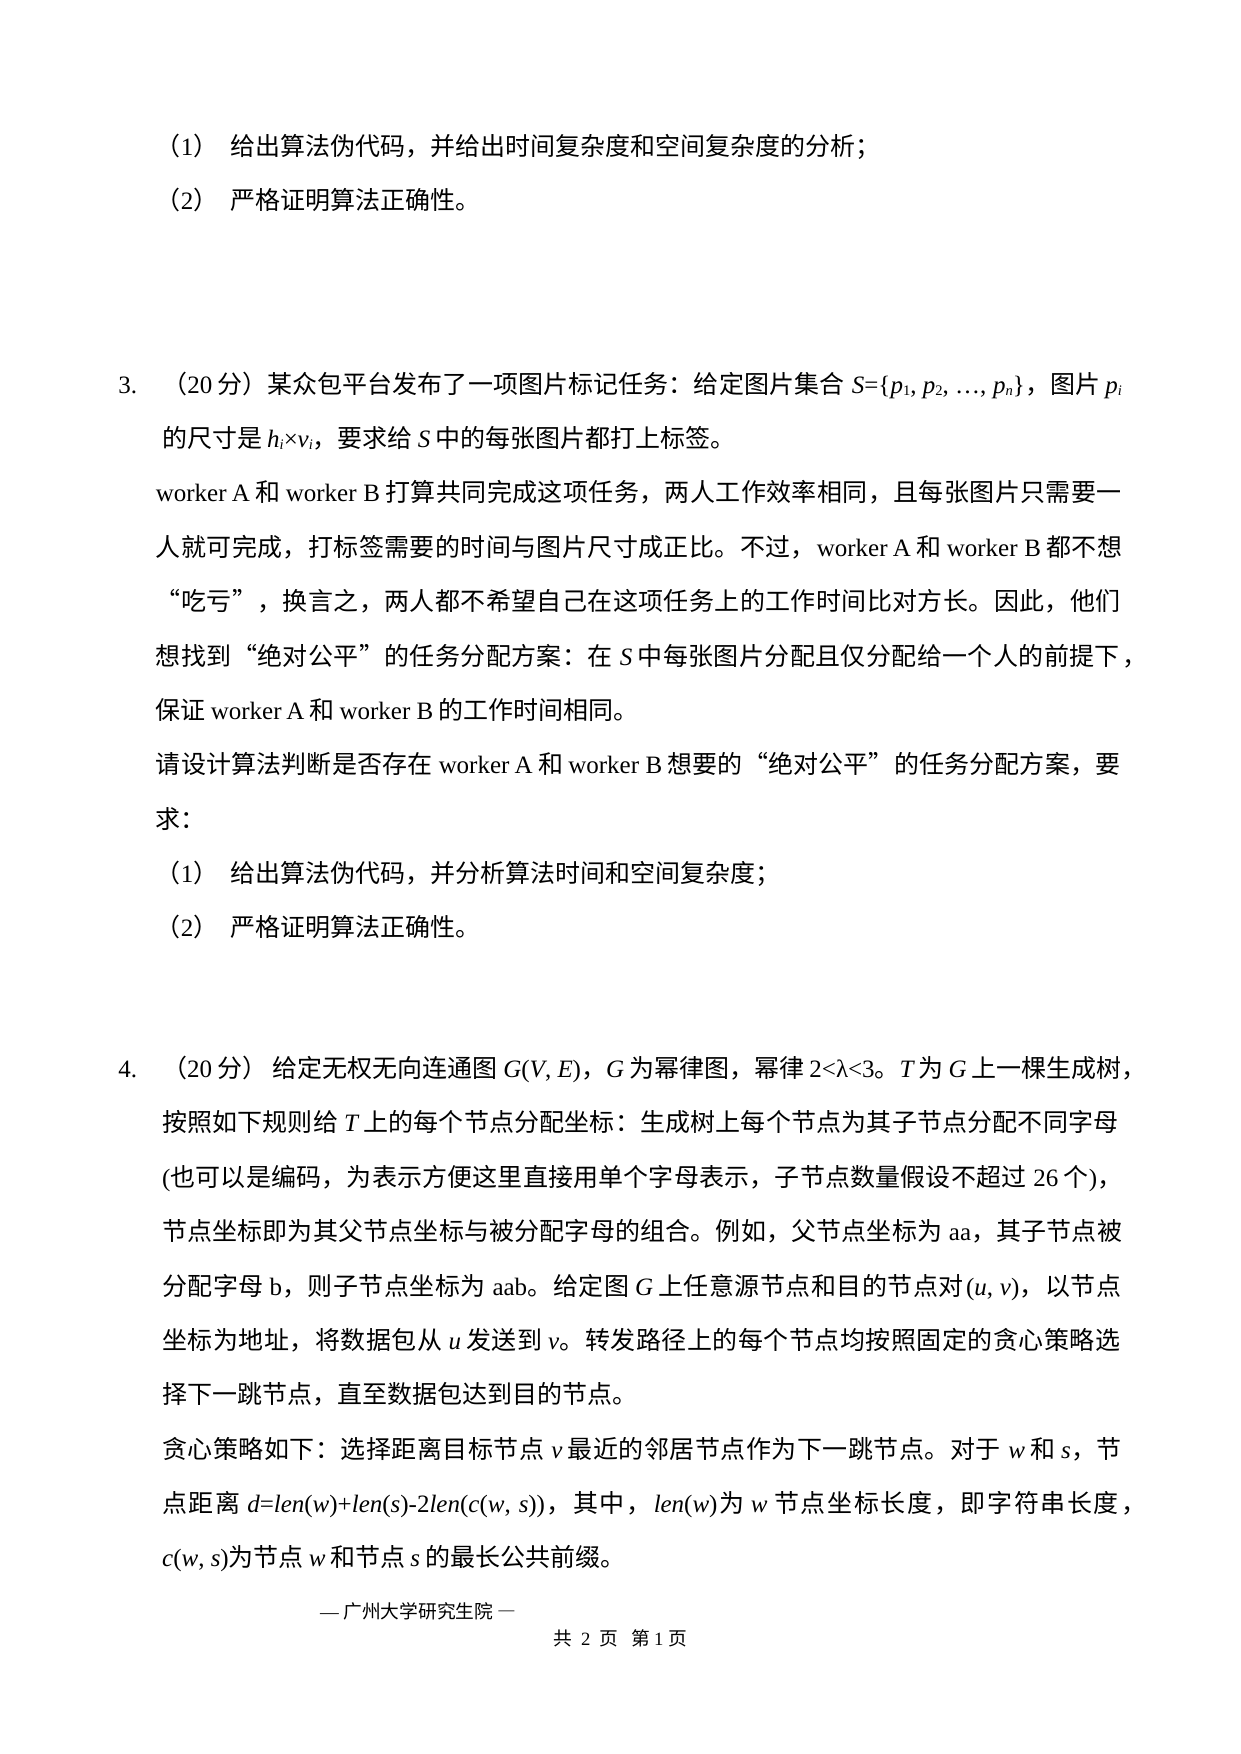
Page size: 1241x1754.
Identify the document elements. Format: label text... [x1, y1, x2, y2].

list worker A和worker B打算共同完成这项任务，两人工作效率相同，且每张图片只需要一人就可完成，打标签需要的时间与图片尺寸成正比。不过，worker A和worker B都不想“吃亏”，换言之，两人都不希望自己在这项任务上的工作时间比对方长。因此，他们想找到“绝对公平”的任务分配方案：在S中每张图片分配且仅分配给一个人的前提下，保证worker A和worker B的工作时间相同。 [156, 473, 1122, 727]
list 给出算法伪代码，并给出时间复杂度和空间复杂度的分析； [156, 126, 1122, 162]
list 严格证明算法正确性。 [156, 180, 1122, 217]
list 严格证明算法正确性。 [156, 908, 1122, 944]
list 请设计算法判断是否存在worker A和worker B想要的“绝对公平”的任务分配方案，要求： [156, 745, 1122, 835]
list （20分） 给定无权无向连通图G(V, E)，G为幂律图，幂律2<λ<3。T为G上一棵生成树，按照如下规则给T上的每个节点分配坐标：生成树上每个节点为其子节点分配不同字母(也可以是编码，为表示方便这里直接用单个字母表示，子节点数量假设不超过26个)，节点坐标即为其父节点坐标与被分配字母的组合。例如，父节点坐标为aa，其子节点被分配字母b，则子节点坐标为aab。给定图G上任意源节点和目的节点对(u, v)，以节点坐标为地址，将数据包从u发送到v。转发路径上的每个节点均按照固定的贪心策略选择下一跳节点，直至数据包达到目的节点。 [118, 1048, 1122, 1411]
list 贪心策略如下：选择距离目标节点v最近的邻居节点作为下一跳节点。对于w和s，节点距离d=len(w)+len(s)-2len(c(w, s))，其中，len(w)为w节点坐标长度，即字符串长度，c(w, s)为节点w和节点s的最长公共前缀。 [162, 1429, 1122, 1574]
list （20分）某众包平台发布了一项图片标记任务：给定图片集合S={p1, p2, …, pn}，图片pi的尺寸是hi×vi，要求给S中的每张图片都打上标签。 [118, 364, 1122, 455]
list 给出算法伪代码，并分析算法时间和空间复杂度； [156, 853, 1122, 890]
